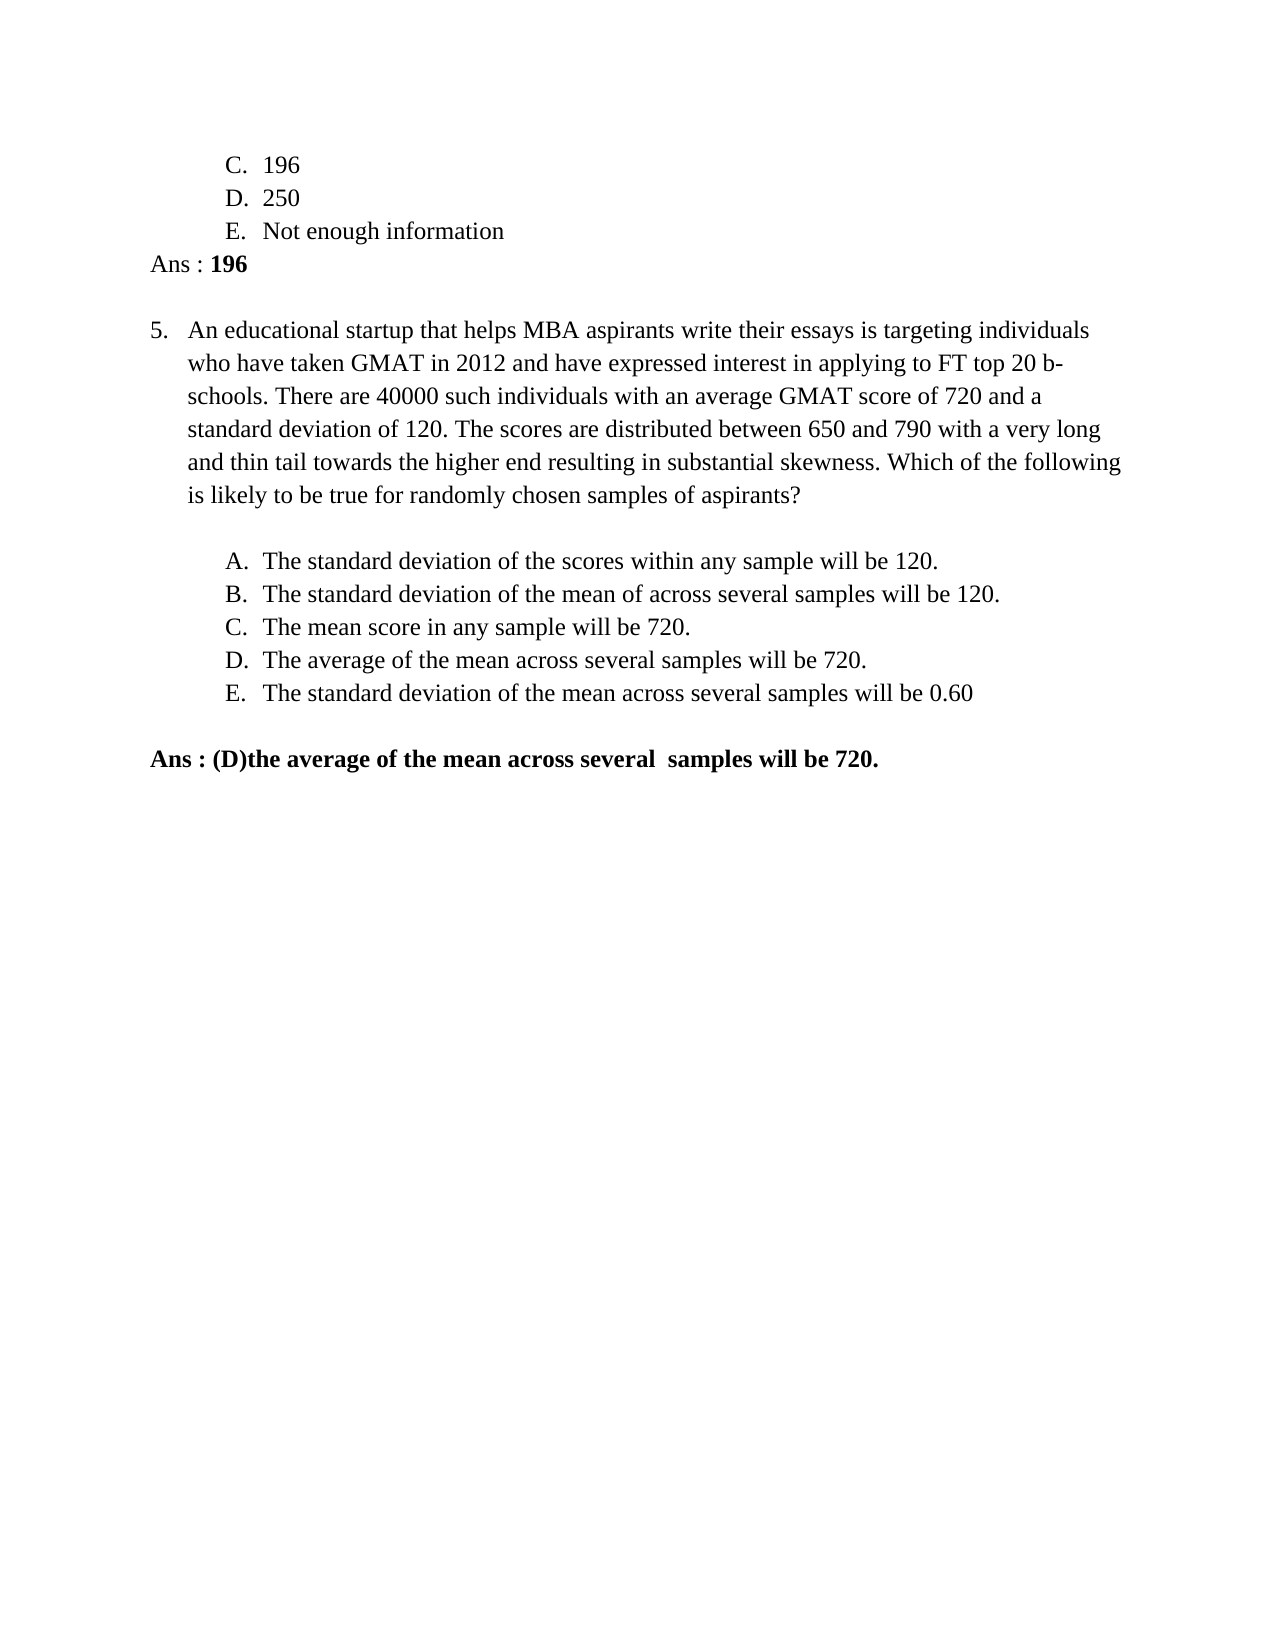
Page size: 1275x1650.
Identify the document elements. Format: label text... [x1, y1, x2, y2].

list 196 [225, 150, 1125, 179]
list An educational startup that helps MBA aspirants write their essays is targeting individuals who have taken GMAT in 2012 and have expressed interest in applying to FT top 20 b-schools. There are 40000 such individuals with an average GMAT score of 720 and a standard deviation of 120. The scores are distributed between 650 and 790 with a very long and thin tail towards the higher end resulting in substantial skewness. Which of the following is likely to be true for randomly chosen samples of aspirants? [150, 315, 1125, 509]
list The average of the mean across several samples will be 720. [225, 645, 1125, 674]
text Ans : (D)the average of the mean across several samples will be 720. [150, 744, 1125, 773]
list The mean score in any sample will be 720. [225, 612, 1125, 641]
list The standard deviation of the scores within any sample will be 120. [225, 546, 1125, 575]
list The standard deviation of the mean of across several samples will be 120. [225, 579, 1125, 608]
list Not enough information [225, 216, 1125, 245]
list The standard deviation of the mean across several samples will be 0.60 [225, 678, 1125, 707]
text Ans : 196 [150, 249, 1125, 278]
list 250 [225, 183, 1125, 212]
